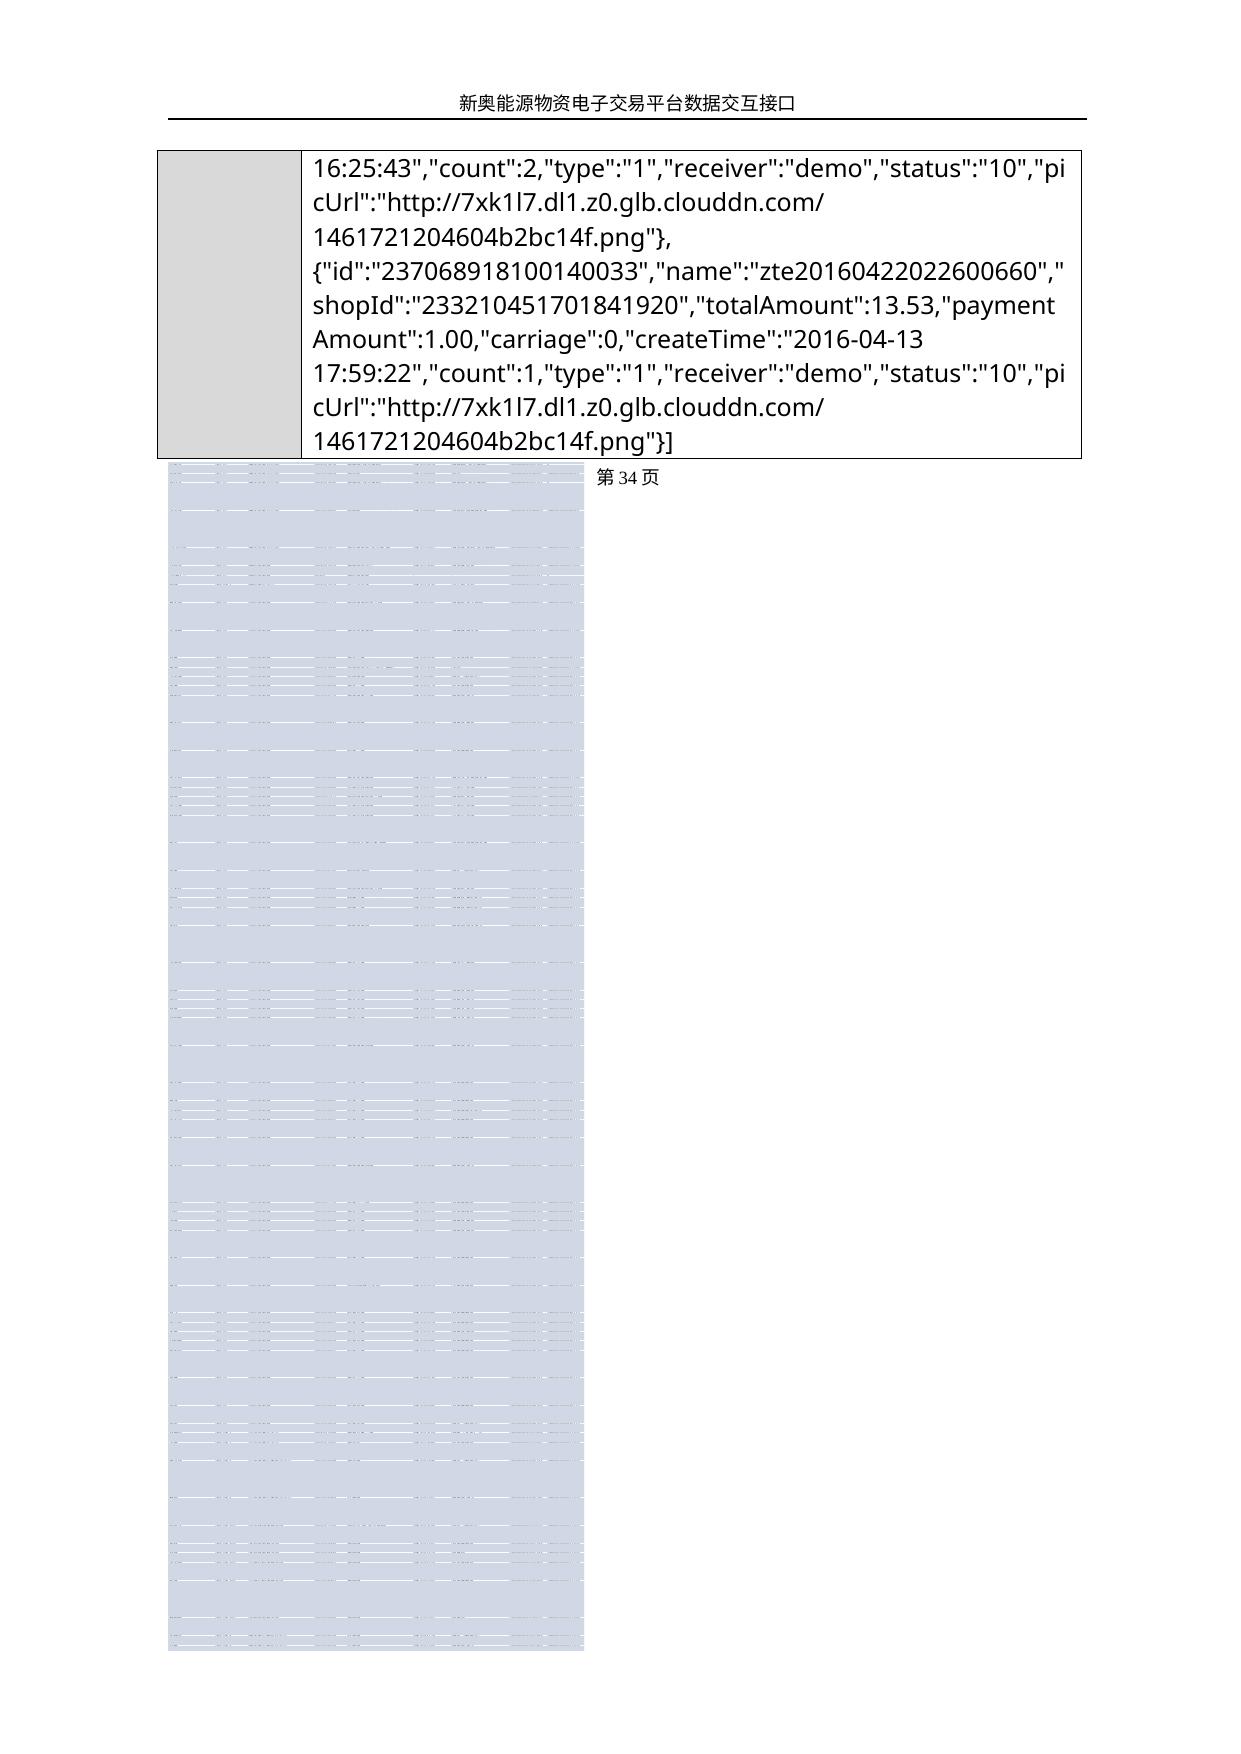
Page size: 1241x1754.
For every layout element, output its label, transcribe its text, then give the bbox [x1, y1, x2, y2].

table_cell http://localhost:8089/shanguoyinyi/deal/indent/mobile/getShopOrderList.do?shopId=233210451701841920&status=0&pageSize=6&pageNum=1 [{"id":"237068918100140035","name":"zte20160422022600660","shopId":"233210451701841920","totalAmount":15.50,"paymentAmount":36.00,"carriage":0,"createTime":"2016-05-03 10:32:47","count":1,"type":"1","receiver":"demo","status":"10","picUrl":"http://7xk1l7.dl1.z0.glb.clouddn.com/1461309074128e989f4f.png"},{"id":"237068918100140036","name":"zte20160422022600660","shopId":"233210451701841920","totalAmount":15.50,"paymentAmount":0.10,"carriage":0,"createTime":"2016-05-03 10:32:47","count":1,"type":"1","receiver":"demo","status":"1","picUrl":null},{"id":"237068918100140037","name":"zte20160422022600660","shopId":"233210451701841920","totalAmount":15.50,"paymentAmount":0.10,"carriage":0,"createTime":"2016-05-03 10:32:47","count":1,"type":"1","receiver":"demo","status":"1","picUrl":"http://7xk1l7.dl1.z0.glb.clouddn.com/1461721204604b2bc14f.png"},{"id":"237068918100140038","name":"zte20160422022600660","shopId":"233210451701841920","totalAmount":15.50,"paymentAmount":0.10,"carriage":0,"createTime":"2016-05-03 10:32:47","count":1,"type":"1","receiver":"demo","status":"1","picUrl":null},{"id":"237068918100140032","name":"zte20160422022600660","shopId":"233210451701841920","totalAmount":56.23,"paymentAmount":0.01,"carriage":0,"createTime":"2016-04-20 16:25:43","count":2,"type":"1","receiver":"demo","status":"10","picUrl":"http://7xk1l7.dl1.z0.glb.clouddn.com/1461721204604b2bc14f.png"},{"id":"237068918100140033","name":"zte20160422022600660","shopId":"233210451701841920","totalAmount":13.53,"paymentAmount":1.00,"carriage":0,"createTime":"2016-04-13 17:59:22","count":1,"type":"1","receiver":"demo","status":"10","picUrl":"http://7xk1l7.dl1.z0.glb.clouddn.com/1461721204604b2bc14f.png"}] [302, 151, 1081, 458]
table_cell 例子 [158, 151, 301, 458]
